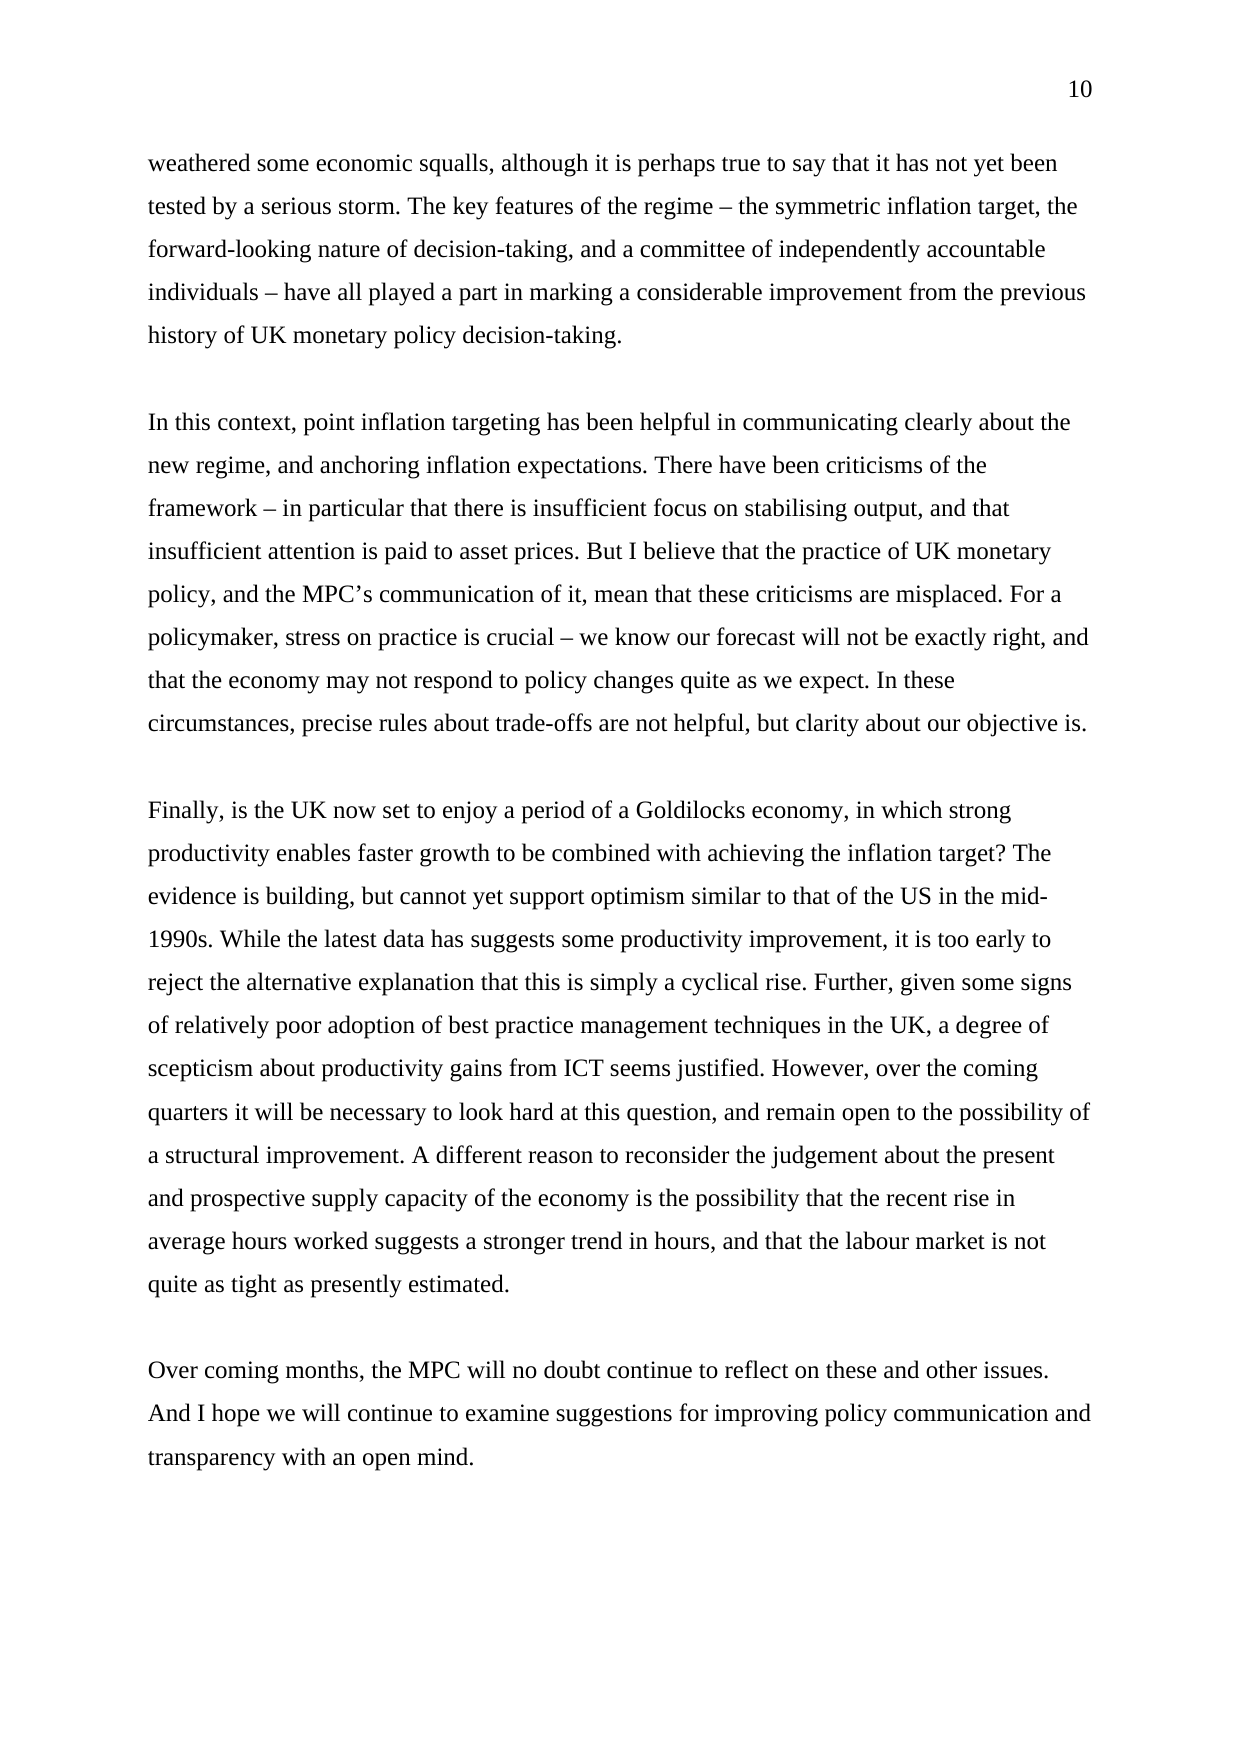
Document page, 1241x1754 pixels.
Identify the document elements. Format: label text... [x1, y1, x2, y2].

text Over coming months, the MPC will no doubt continue to reflect on these and other issues. And I hope we will continue to examine suggestions for improving policy communication and transparency with an open mind. [148, 1355, 1093, 1470]
text weathered some economic squalls, although it is perhaps true to say that it has not yet been tested by a serious storm. The key features of the regime – the symmetric inflation target, the forward-looking nature of decision-taking, and a committee of independently accountable individuals – have all played a part in marking a considerable improvement from the previous history of UK monetary policy decision-taking. [148, 148, 1087, 349]
text Finally, is the UK now set to enjoy a period of a Goldilocks economy, in which strong productivity enables faster growth to be combined with achieving the inflation target? The evidence is building, but cannot yet support optimism similar to that of the US in the mid- 1990s. While the latest data has suggests some productivity improvement, it is too early to reject the alternative explanation that this is simply a cyclical rise. Further, given some signs of relatively poor adoption of best practice management techniques in the UK, a degree of scepticism about productivity gains from ICT seems justified. However, over the coming quarters it will be necessary to look hard at this question, and remain open to the possibility of a structural improvement. A different reason to reconsider the judgement about the present and prospective supply capacity of the economy is the possibility that the recent rise in average hours worked suggests a stronger trend in hours, and that the labour market is not quite as tight as presently estimated. [148, 795, 1092, 1298]
text In this context, point inflation targeting has been helpful in communicating clearly about the new regime, and anchoring inflation expectations. There have been criticisms of the framework – in particular that there is insufficient focus on stabilising output, and that insufficient attention is paid to asset prices. But I believe that the practice of UK monetary policy, and the MPC’s communication of it, mean that these criticisms are misplaced. For a policymaker, stress on practice is crucial – we know our forecast will not be exactly right, and that the economy may not respond to policy changes quite as we expect. In these circumstances, precise rules about trade-offs are not helpful, but clarity about our objective is. [148, 407, 1092, 737]
